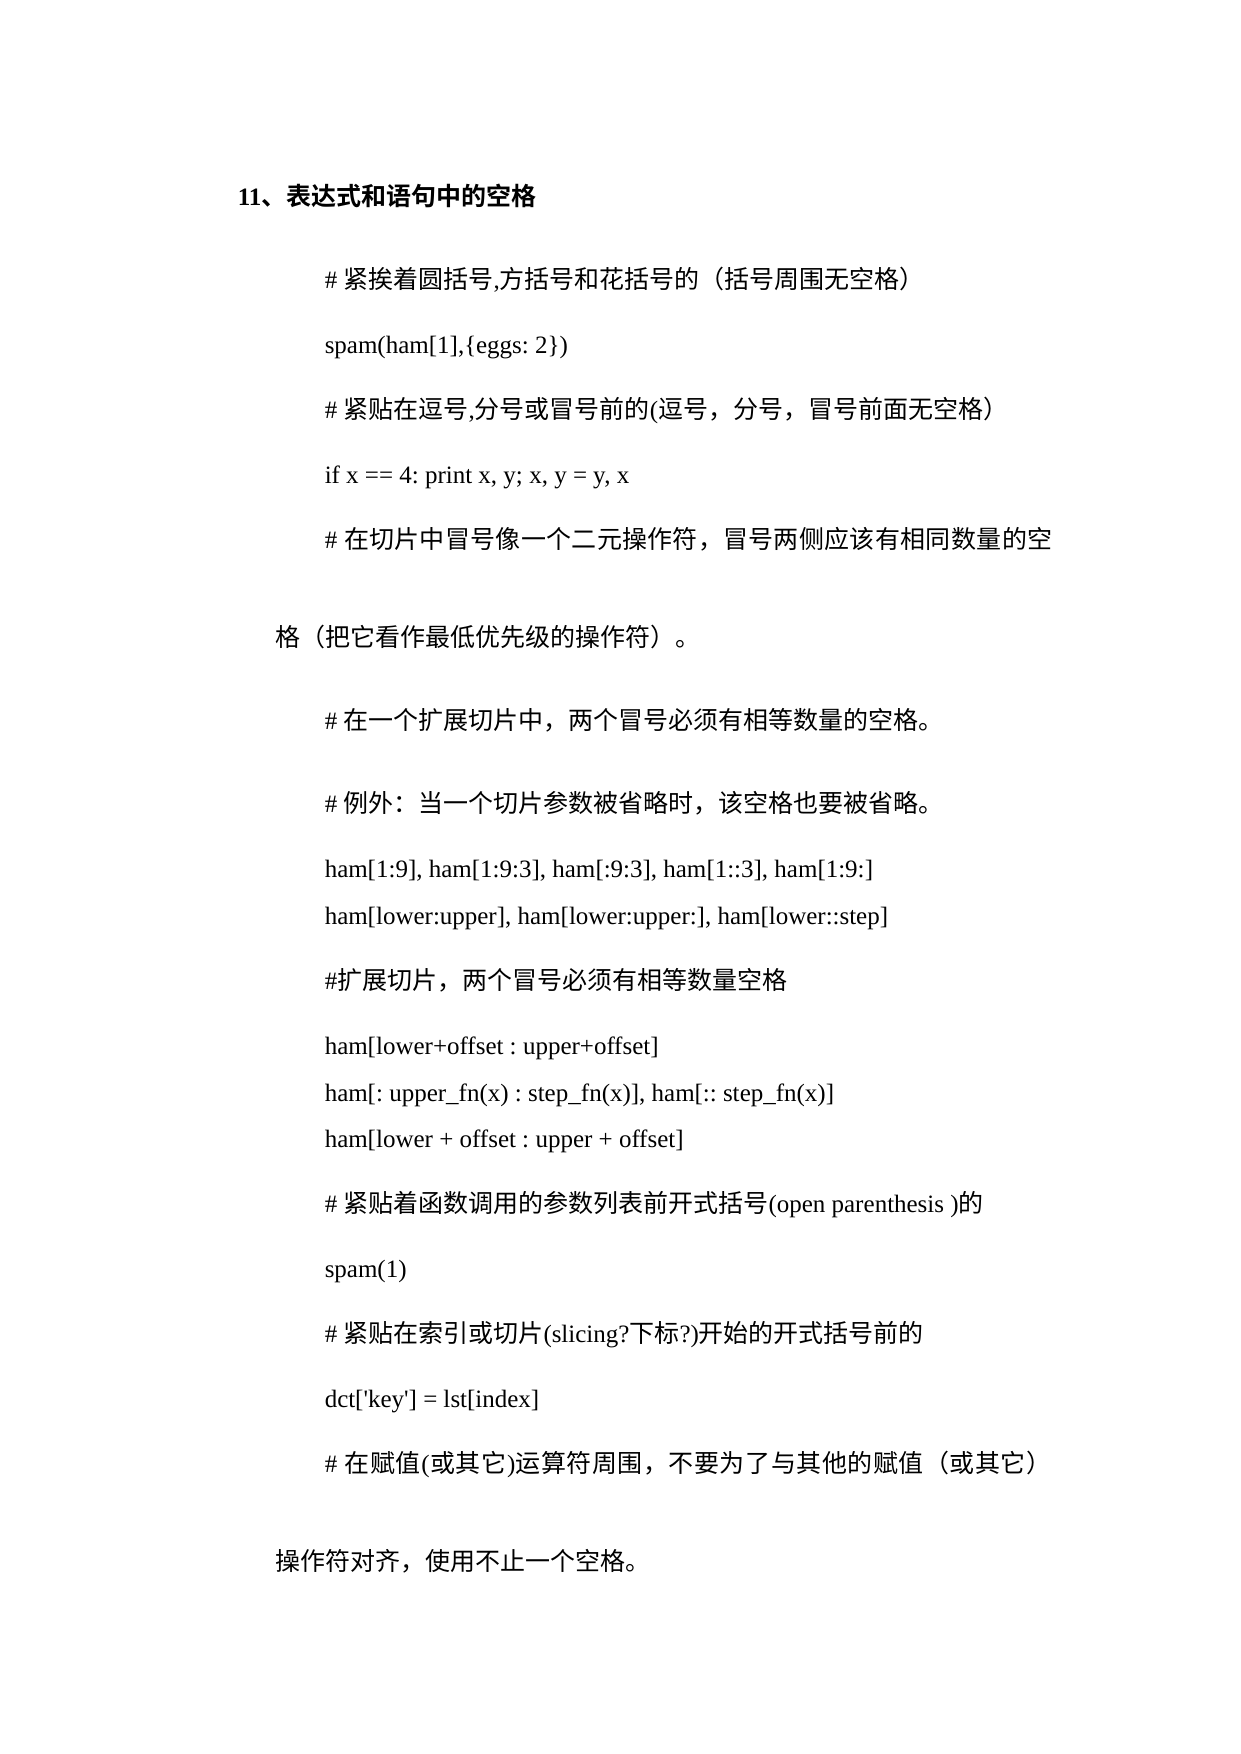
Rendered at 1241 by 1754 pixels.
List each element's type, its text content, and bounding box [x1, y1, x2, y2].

text # 紧贴在索引或切片(slicing?下标?)开始的开式括号前的 [187, 1299, 1053, 1364]
text ham[lower:upper], ham[lower:upper:], ham[lower::step] [187, 899, 1053, 931]
text # 在切片中冒号像一个二元操作符，冒号两侧应该有相同数量的空 格（把它看作最低优先级的操作符）。 [187, 505, 1053, 668]
text # 在一个扩展切片中，两个冒号必须有相等数量的空格。 [187, 686, 1053, 751]
text dct['key'] = lst[index] [187, 1383, 1053, 1415]
text 11、表达式和语句中的空格 [187, 162, 1053, 227]
text # 例外：当一个切片参数被省略时，该空格也要被省略。 [187, 769, 1053, 834]
text ham[lower + offset : upper + offset] [187, 1123, 1053, 1155]
text ham[lower+offset : upper+offset] [187, 1029, 1053, 1061]
text # 紧贴在逗号,分号或冒号前的(逗号，分号，冒号前面无空格） [187, 375, 1053, 440]
text if x == 4: print x, y; x, y = y, x [187, 458, 1053, 491]
text ham[1:9], ham[1:9:3], ham[:9:3], ham[1::3], ham[1:9:] [187, 852, 1053, 884]
text spam(ham[1],{eggs: 2}) [187, 328, 1053, 361]
text # 紧贴着函数调用的参数列表前开式括号(open parenthesis )的 [187, 1169, 1053, 1234]
text ham[: upper_fn(x) : step_fn(x)], ham[:: step_fn(x)] [187, 1076, 1053, 1108]
text #扩展切片，两个冒号必须有相等数量空格 [187, 946, 1053, 1011]
text spam(1) [187, 1253, 1053, 1285]
text # 紧挨着圆括号,方括号和花括号的（括号周围无空格） [187, 245, 1053, 310]
text # 在赋值(或其它)运算符周围，不要为了与其他的赋值（或其它） 操作符对齐，使用不止一个空格。 [187, 1429, 1053, 1592]
